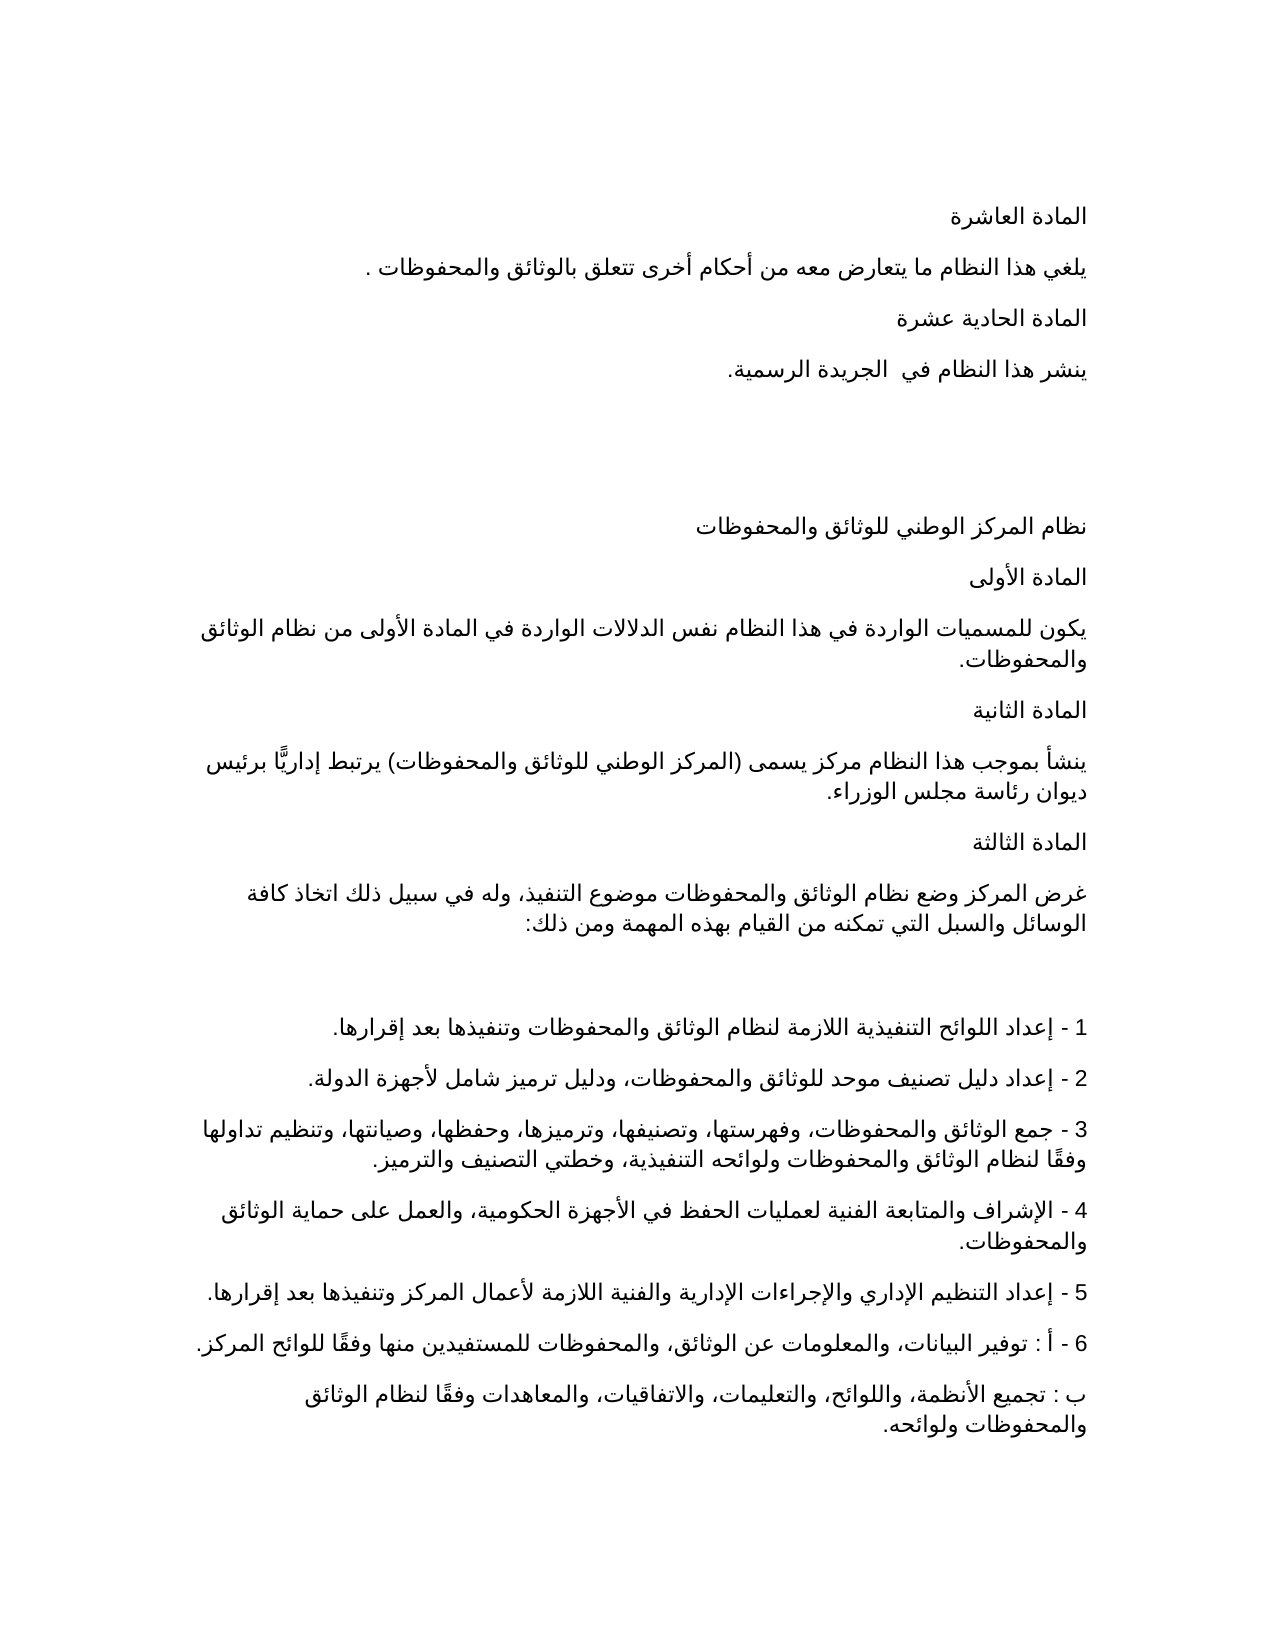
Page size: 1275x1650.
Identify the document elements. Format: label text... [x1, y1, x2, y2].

text يلغي هذا النظام ما يتعارض معه من أحكام أخرى تتعلق بالوثائق والمحفوظات . [187, 254, 1087, 280]
text 6 - أ : توفير البيانات، والمعلومات عن الوثائق، والمحفوظات للمستفيدين منها وفقًا للوائح المركز. [187, 1330, 1087, 1356]
text يكون للمسميات الواردة في هذا النظام نفس الدلالات الواردة في المادة الأولى من نظام الوثائق والمحفوظات. [187, 615, 1087, 672]
text المادة الثالثة [187, 829, 1087, 855]
text 3 - جمع الوثائق والمحفوظات، وفهرستها، وتصنيفها، وترميزها، وحفظها، وصيانتها، وتنظيم تداولها وفقًا لنظام الوثائق والمحفوظات ولوائحه التنفيذية، وخطتي التصنيف والترميز. [187, 1116, 1087, 1173]
text 5 - إعداد التنظيم الإداري والإجراءات الإدارية والفنية اللازمة لأعمال المركز وتنفيذها بعد إقرارها. [187, 1279, 1087, 1305]
text ينشر هذا النظام في الجريدة الرسمية. [187, 356, 1087, 382]
text المادة الأولى [187, 564, 1087, 591]
text 1 - إعداد اللوائح التنفيذية اللازمة لنظام الوثائق والمحفوظات وتنفيذها بعد إقرارها. [187, 1014, 1087, 1041]
text المادة العاشرة [187, 203, 1087, 229]
text ينشأ بموجب هذا النظام مركز يسمى (المركز الوطني للوثائق والمحفوظات) يرتبط إداريًّا برئيس ديوان رئاسة مجلس الوزراء. [187, 748, 1087, 804]
text المادة الثانية [187, 697, 1087, 723]
text 2 - إعداد دليل تصنيف موحد للوثائق والمحفوظات، ودليل ترميز شامل لأجهزة الدولة. [187, 1065, 1087, 1092]
text 4 - الإشراف والمتابعة الفنية لعمليات الحفظ في الأجهزة الحكومية، والعمل على حماية الوثائق والمحفوظات. [187, 1197, 1087, 1254]
text غرض المركز وضع نظام الوثائق والمحفوظات موضوع التنفيذ، وله في سبيل ذلك اتخاذ كافة الوسائل والسبل التي تمكنه من القيام بهذه المهمة ومن ذلك: [187, 880, 1087, 936]
text المادة الحادية عشرة [187, 305, 1087, 331]
text ب : تجميع الأنظمة، واللوائح، والتعليمات، والاتفاقيات، والمعاهدات وفقًا لنظام الوثائق والمحفوظات ولوائحه. [187, 1381, 1087, 1437]
text نظام المركز الوطني للوثائق والمحفوظات [187, 513, 1087, 539]
